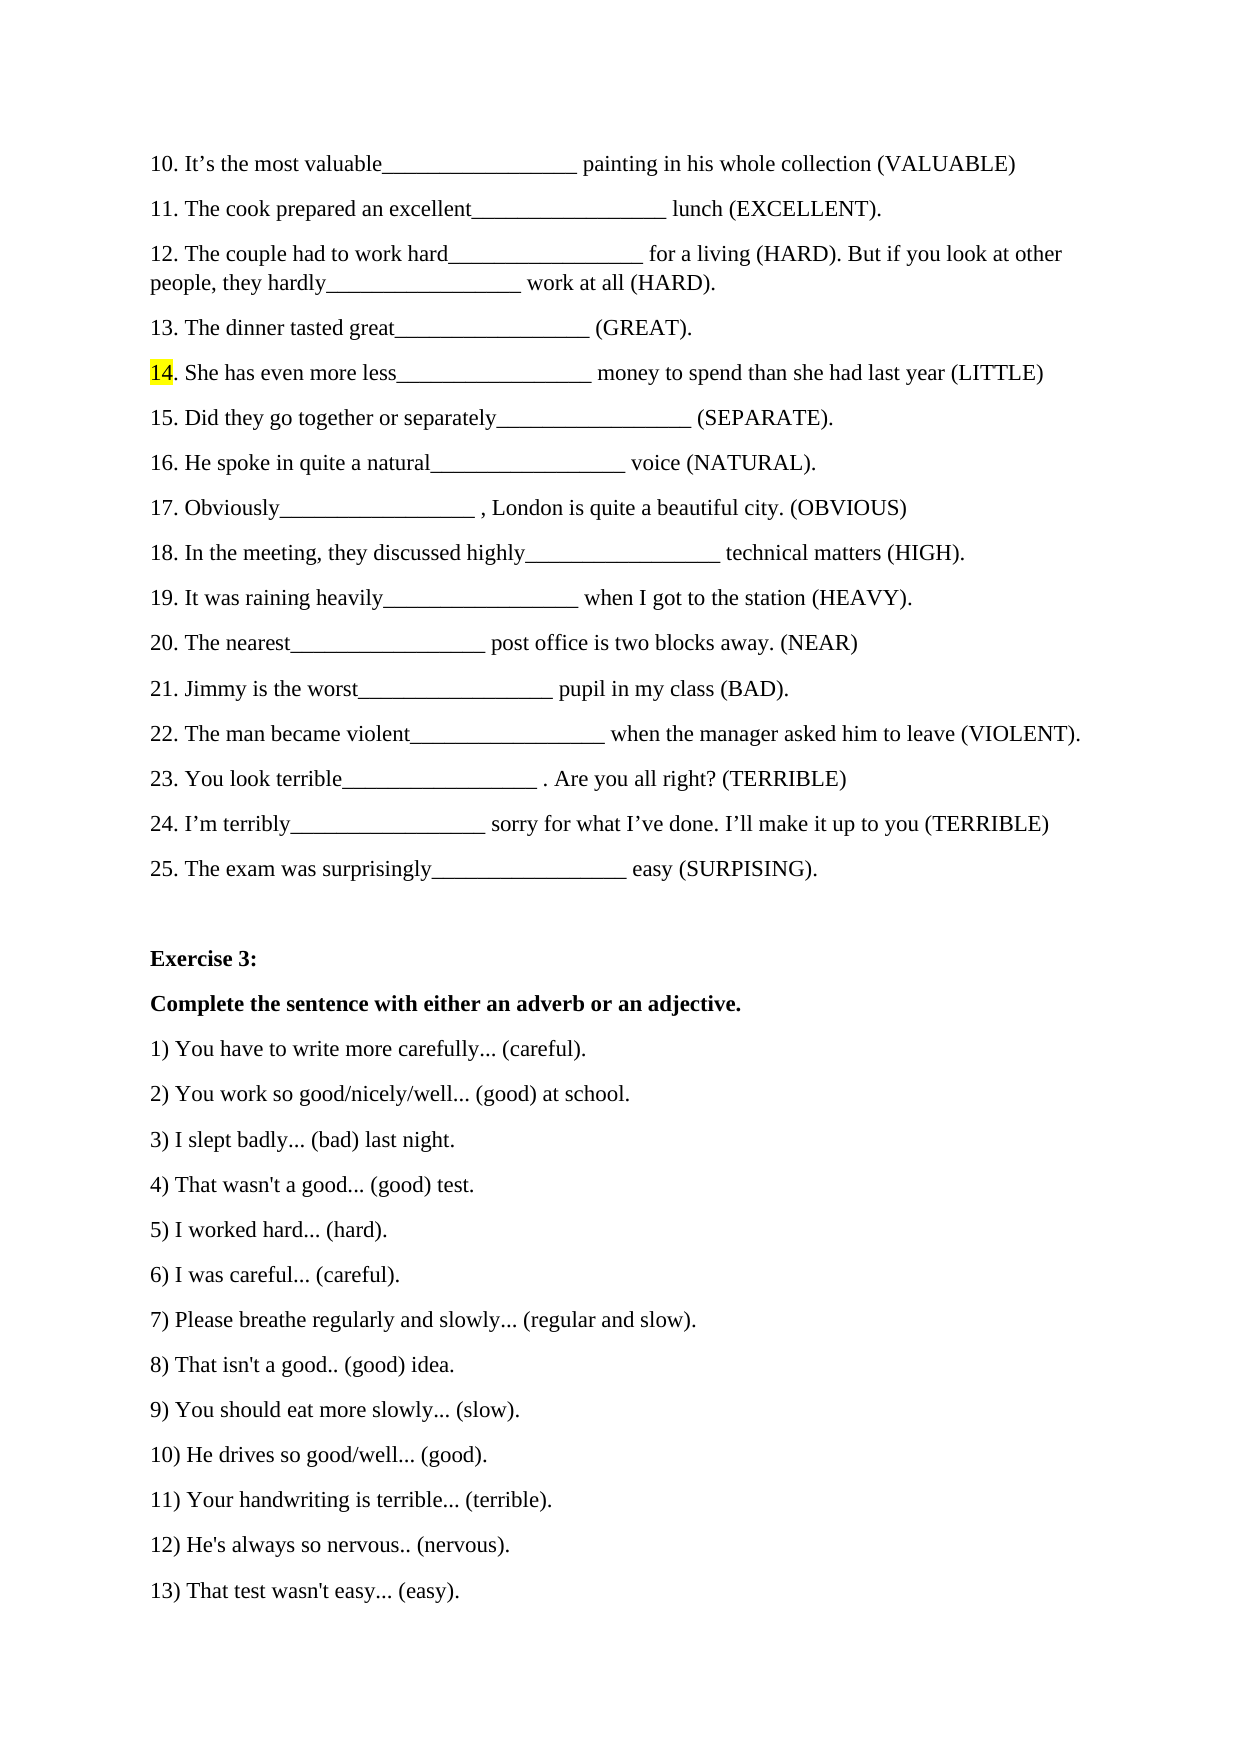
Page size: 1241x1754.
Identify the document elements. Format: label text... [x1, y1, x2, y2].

text 10. It’s the most valuable_________________ painting in his whole collection (VALUABLE) [150, 150, 1090, 176]
text 12. The couple had to work hard_________________ for a living (HARD). But if you look at other people, they hardly_________________ work at all (HARD). [150, 240, 1090, 295]
text 5) I worked hard... (hard). [150, 1216, 1090, 1242]
text 21. Jimmy is the worst_________________ pupil in my class (BAD). [150, 674, 1090, 701]
text 19. It was raining heavily_________________ when I got to the station (HEAVY). [150, 584, 1090, 611]
text 13) That test wasn't easy... (easy). [150, 1577, 1090, 1603]
text 24. I’m terribly_________________ sorry for what I’ve done. I’ll make it up to you (TERRIBLE) [150, 810, 1090, 836]
text 22. The man became violent_________________ when the manager asked him to leave (VIOLENT). [150, 720, 1090, 746]
text 23. You look terrible_________________ . Are you all right? (TERRIBLE) [150, 765, 1090, 791]
text 9) You should eat more slowly... (slow). [150, 1396, 1090, 1423]
text 12) He's always so nervous.. (nervous). [150, 1532, 1090, 1558]
text 20. The nearest_________________ post office is two blocks away. (NEAR) [150, 629, 1090, 656]
text 10) He drives so good/well... (good). [150, 1441, 1090, 1468]
text 8) That isn't a good.. (good) idea. [150, 1351, 1090, 1377]
text 11) Your handwriting is terrible... (terrible). [150, 1486, 1090, 1513]
text 14. She has even more less_________________ money to spend than she had last year (LITTLE) [173, 359, 1090, 385]
text 17. Obviously_________________ , London is quite a beautiful city. (OBVIOUS) [150, 494, 1090, 521]
text Exercise 3: [150, 945, 1090, 972]
text 11. The cook prepared an excellent_________________ lunch (EXCELLENT). [150, 195, 1090, 221]
text 7) Please breathe regularly and slowly... (regular and slow). [150, 1306, 1090, 1332]
text 18. In the meeting, they discussed highly_________________ technical matters (HIGH). [150, 539, 1090, 566]
text 6) I was careful... (careful). [150, 1261, 1090, 1287]
text 13. The dinner tasted great_________________ (GREAT). [150, 314, 1090, 340]
text Complete the sentence with either an adverb or an adjective. [150, 990, 1090, 1017]
text 1) You have to write more carefully... (careful). [150, 1035, 1090, 1062]
text 16. He spoke in quite a natural_________________ voice (NATURAL). [150, 449, 1090, 475]
text 15. Did they go together or separately_________________ (SEPARATE). [150, 404, 1090, 430]
text 25. The exam was surprisingly_________________ easy (SURPISING). [150, 855, 1090, 881]
text 2) You work so good/nicely/well... (good) at school. [150, 1081, 1090, 1107]
text 3) I slept badly... (bad) last night. [150, 1126, 1090, 1152]
text 4) That wasn't a good... (good) test. [150, 1171, 1090, 1197]
